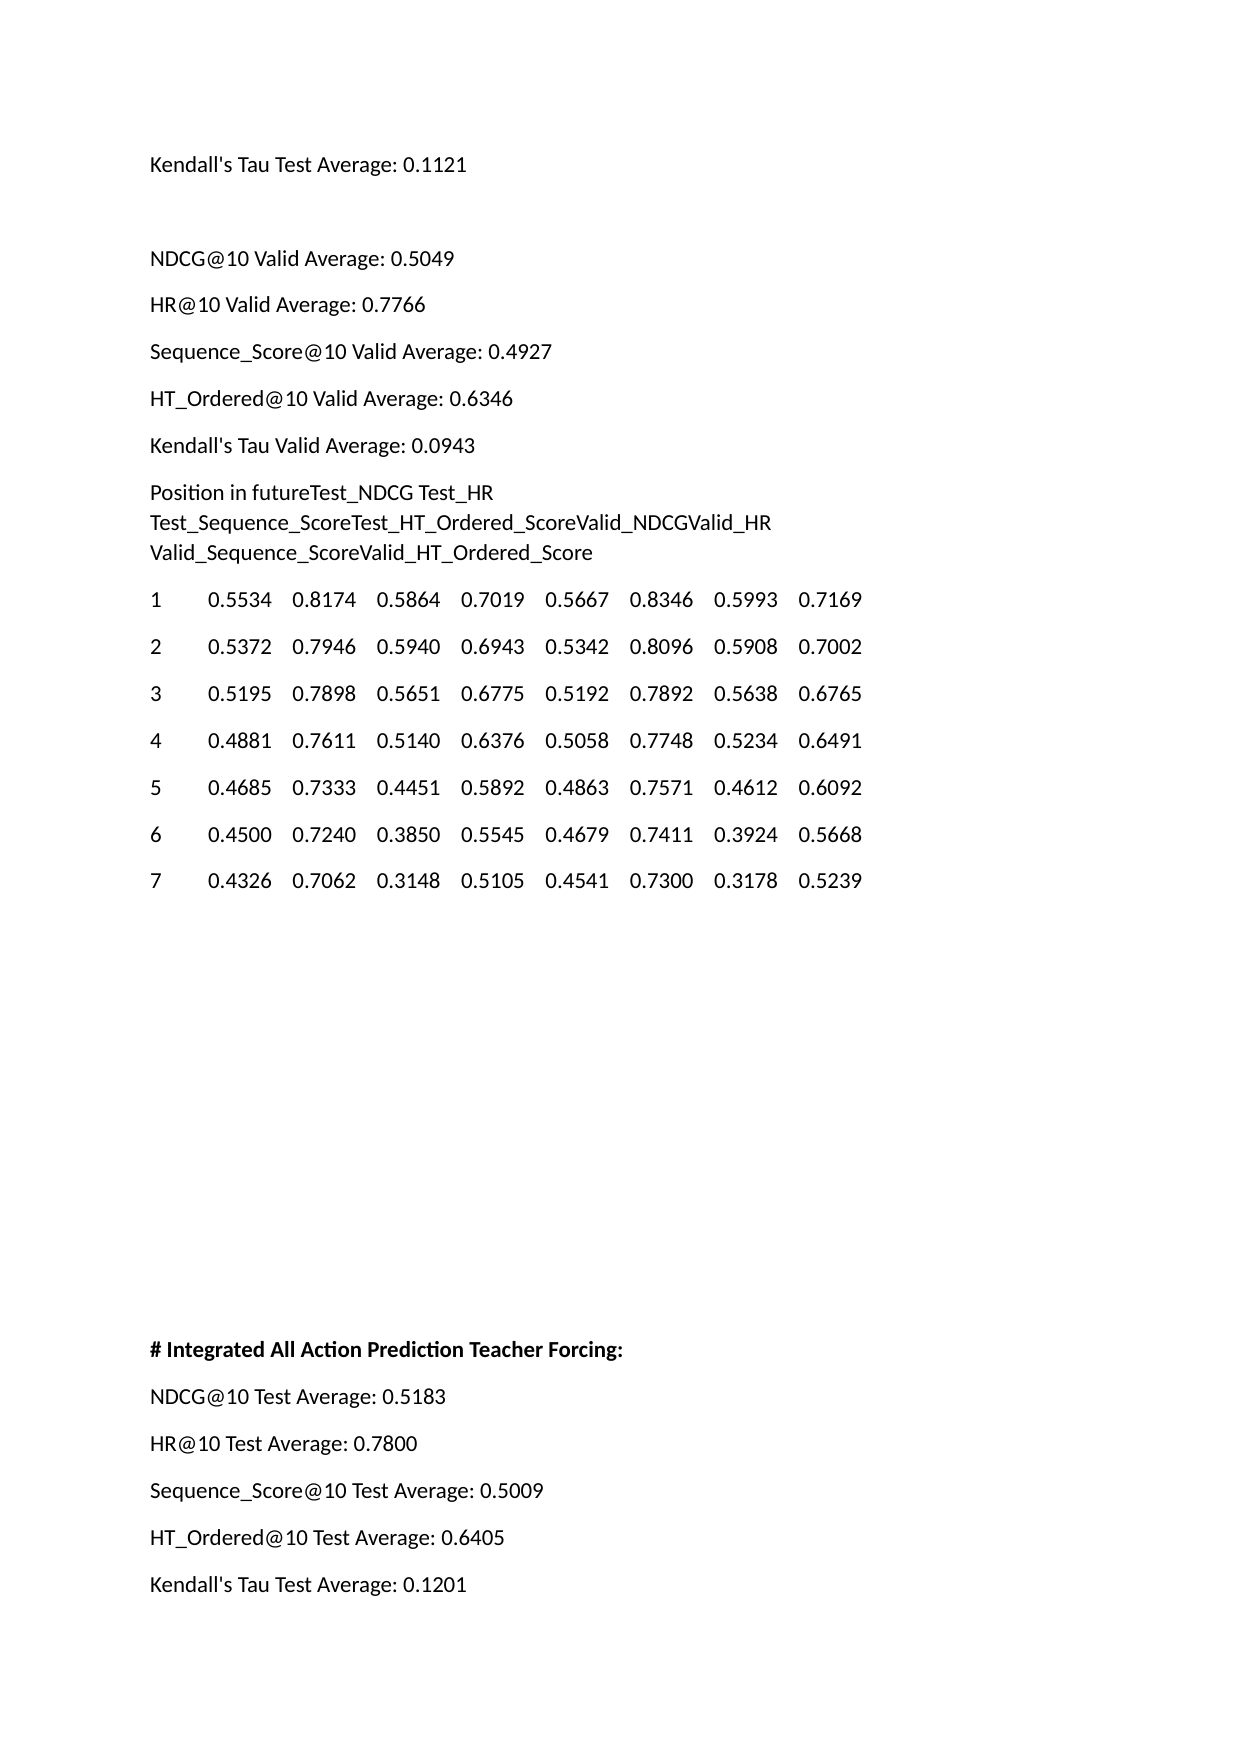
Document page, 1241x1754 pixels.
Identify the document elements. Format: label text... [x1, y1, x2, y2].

text HT_Ordered@10 Valid Average: 0.6346 [150, 384, 1090, 412]
text 2 0.5372 0.7946 0.5940 0.6943 0.5342 0.8096 0.5908 0.7002 [150, 632, 1090, 660]
text # Integrated All Action Prediction Teacher Forcing: [150, 1335, 1090, 1363]
text Sequence_Score@10 Test Average: 0.5009 [150, 1476, 1090, 1504]
text Kendall's Tau Test Average: 0.1121 [150, 150, 1090, 178]
text 3 0.5195 0.7898 0.5651 0.6775 0.5192 0.7892 0.5638 0.6765 [150, 679, 1090, 707]
text NDCG@10 Test Average: 0.5183 [150, 1382, 1090, 1410]
text NDCG@10 Valid Average: 0.5049 [150, 244, 1090, 272]
text Position in futureTest_NDCG Test_HR Test_Sequence_ScoreTest_HT_Ordered_ScoreValid_NDCGValid_HR Valid_Sequence_ScoreValid_HT_Ordered_Score [150, 478, 1090, 567]
text HR@10 Test Average: 0.7800 [150, 1429, 1090, 1457]
text Sequence_Score@10 Valid Average: 0.4927 [150, 337, 1090, 366]
text 1 0.5534 0.8174 0.5864 0.7019 0.5667 0.8346 0.5993 0.7169 [150, 585, 1090, 613]
text Kendall's Tau Test Average: 0.1201 [150, 1570, 1090, 1598]
text HR@10 Valid Average: 0.7766 [150, 291, 1090, 319]
text 6 0.4500 0.7240 0.3850 0.5545 0.4679 0.7411 0.3924 0.5668 [150, 820, 1090, 848]
text 7 0.4326 0.7062 0.3148 0.5105 0.4541 0.7300 0.3178 0.5239 [150, 867, 1090, 895]
text 4 0.4881 0.7611 0.5140 0.6376 0.5058 0.7748 0.5234 0.6491 [150, 726, 1090, 754]
text 5 0.4685 0.7333 0.4451 0.5892 0.4863 0.7571 0.4612 0.6092 [150, 773, 1090, 801]
text HT_Ordered@10 Test Average: 0.6405 [150, 1523, 1090, 1551]
text Kendall's Tau Valid Average: 0.0943 [150, 431, 1090, 459]
